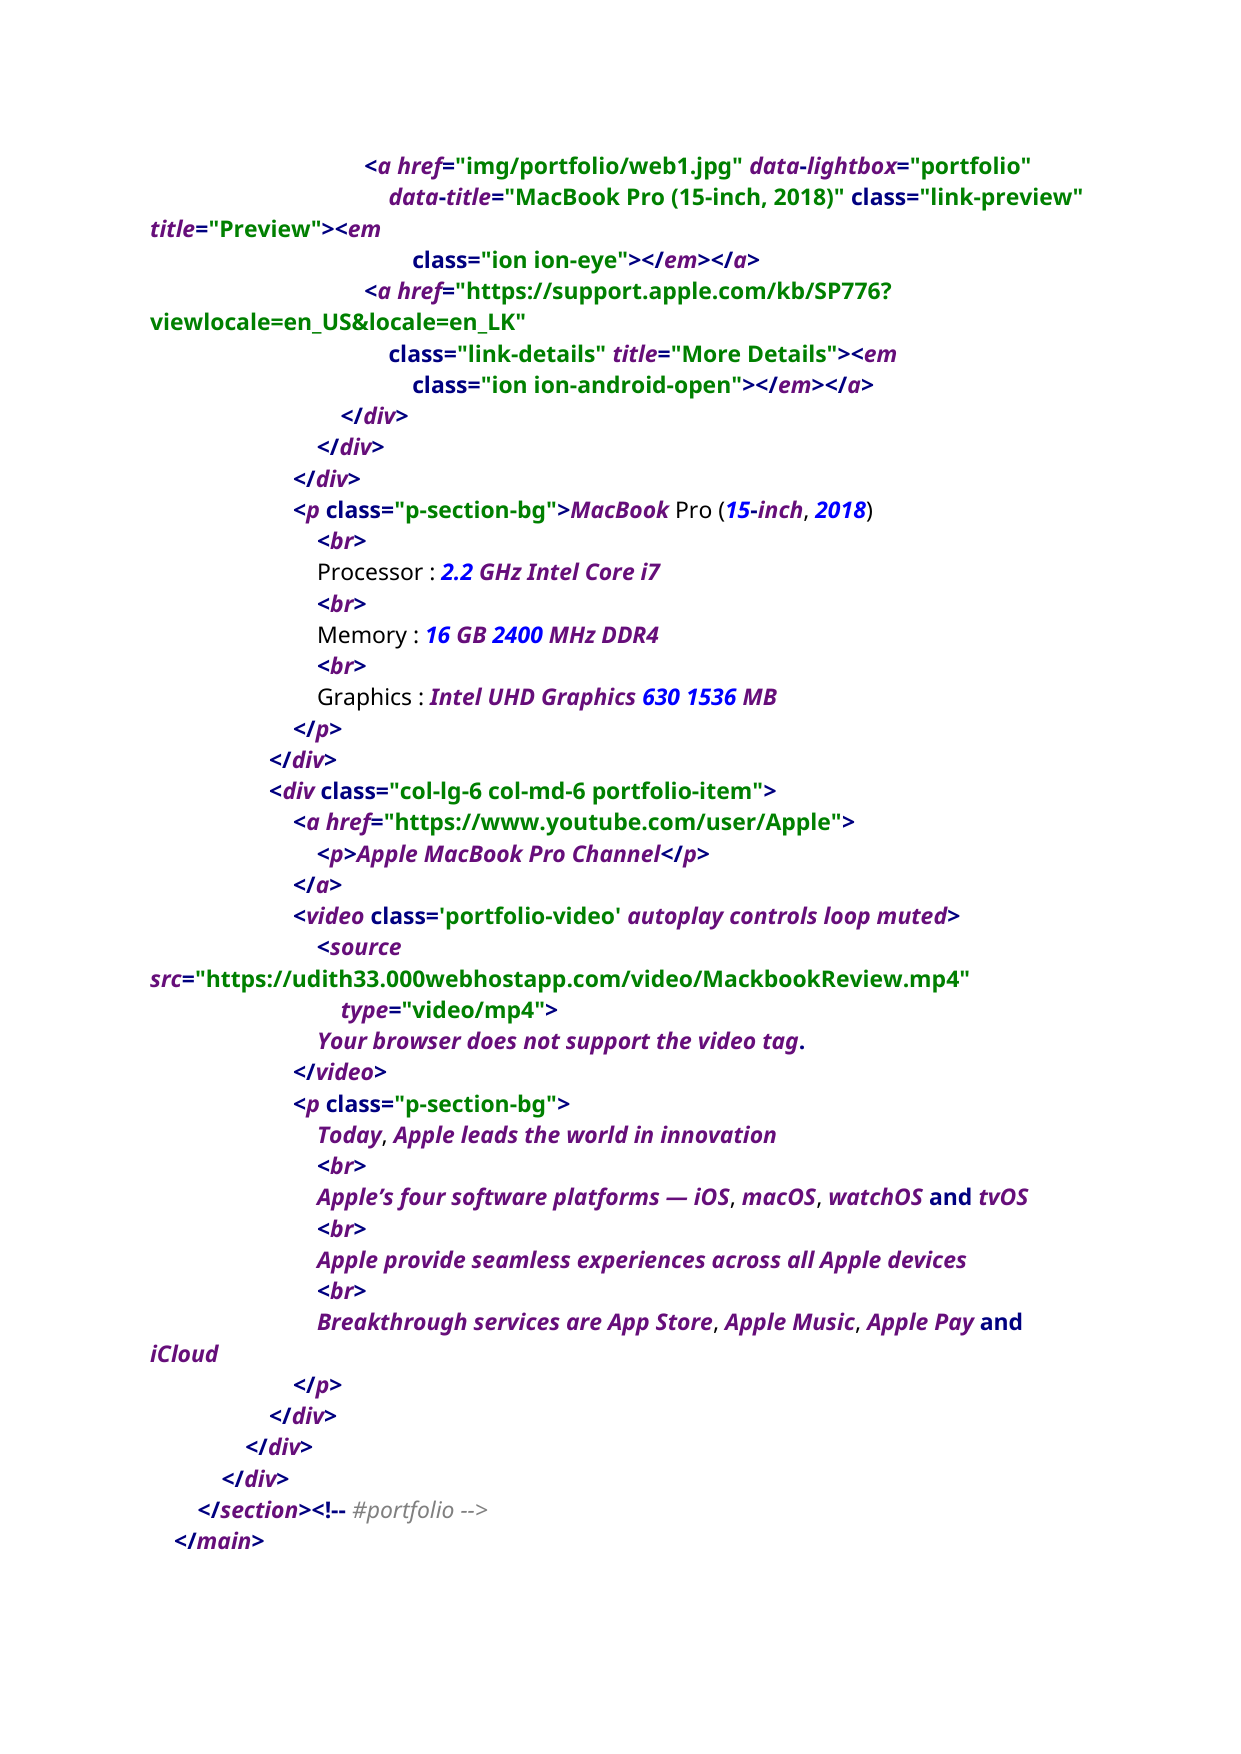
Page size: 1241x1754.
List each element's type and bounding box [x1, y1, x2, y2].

text [150, 150, 1090, 1587]
